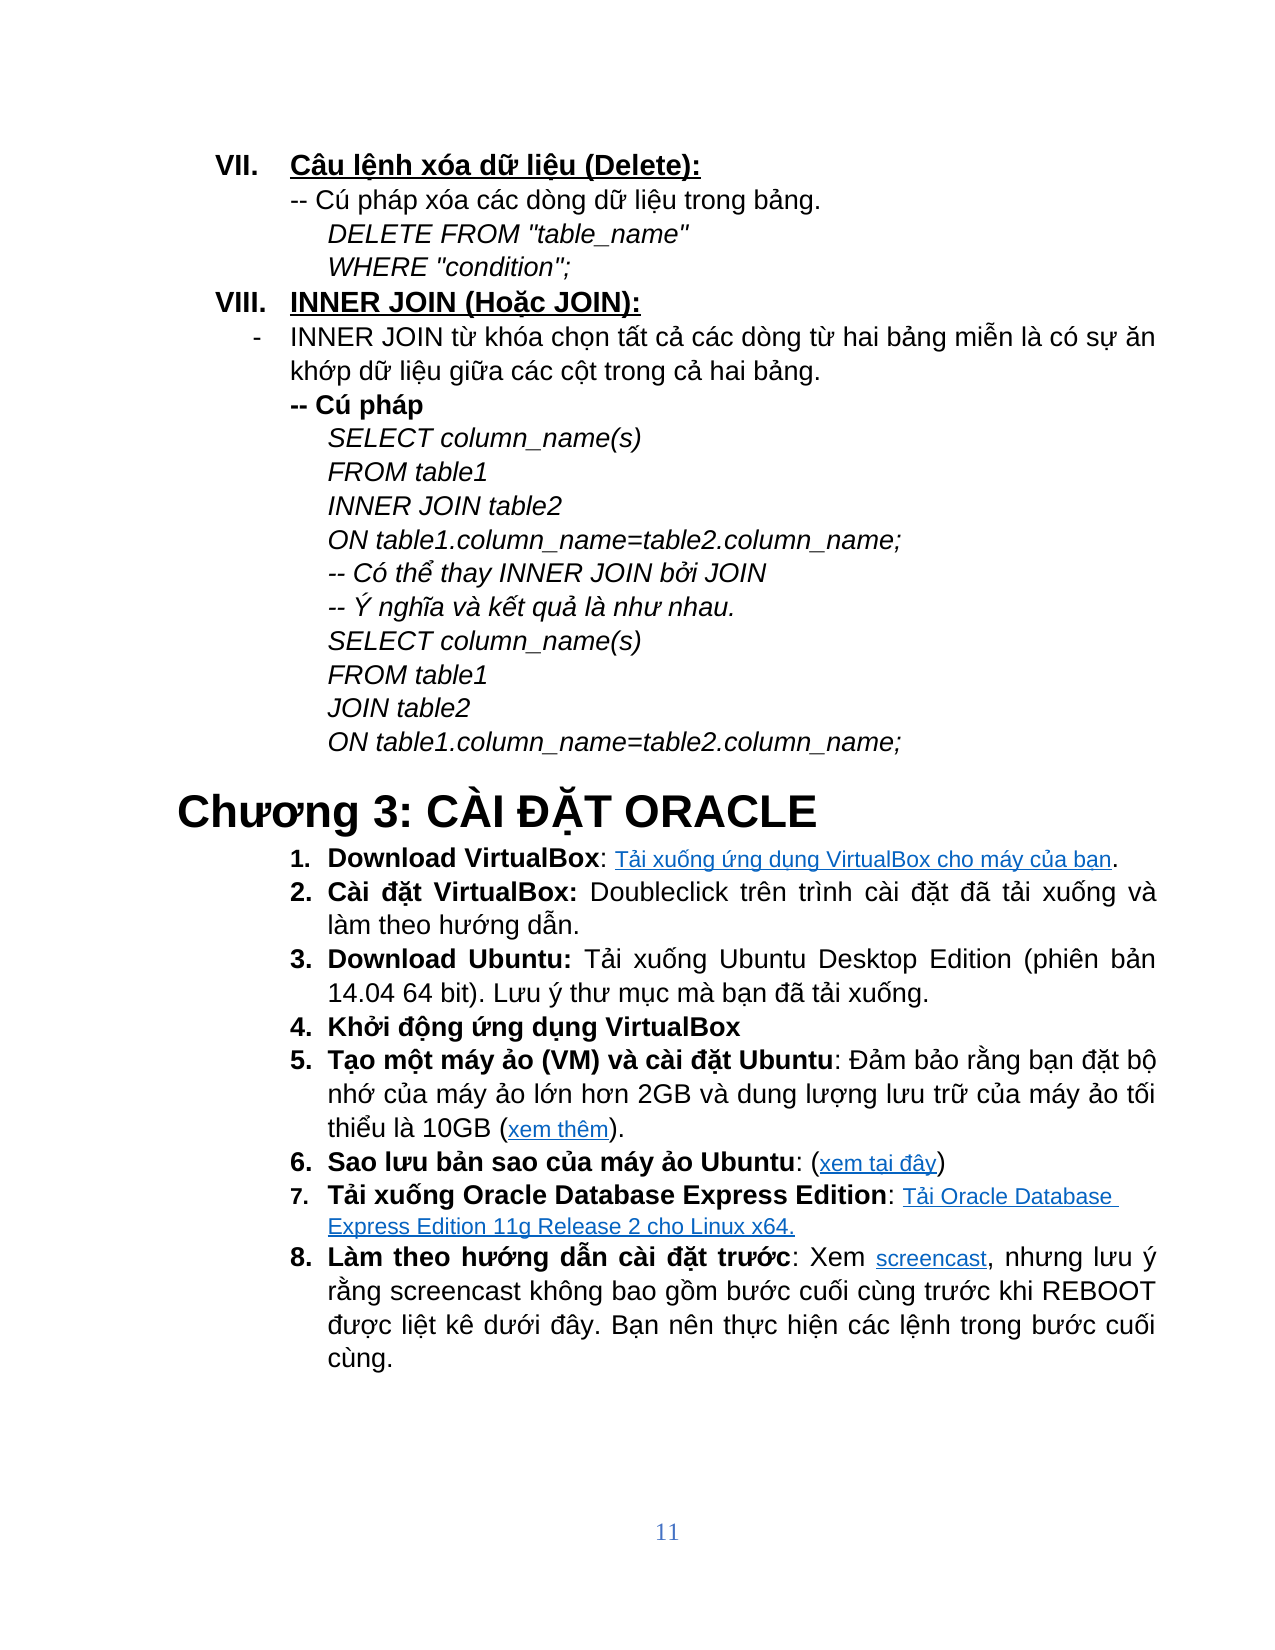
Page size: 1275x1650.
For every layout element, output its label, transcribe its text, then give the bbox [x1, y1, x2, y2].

list INNER JOIN table2 [327, 490, 1157, 521]
list ON table1.column_name=table2.column_name; [327, 524, 1157, 555]
list ON table1.column_name=table2.column_name; [327, 726, 1157, 757]
list WHERE "condition"; [327, 251, 1157, 283]
list Làm theo hướng dẫn cài đặt trước: Xem screencast, nhưng lưu ý rằng screencast không bao gồm bước cuối cùng trước khi REBOOT được liệt kê dưới đây. Bạn nên thực hiện các lệnh trong bước cuối cùng. [290, 1241, 1157, 1374]
list Download Ubuntu: Tải xuống Ubuntu Desktop Edition (phiên bản 14.04 64 bit). Lưu ý thư mục mà bạn đã tải xuống. [290, 943, 1157, 1008]
list Khởi động ứng dụng VirtualBox [290, 1011, 1157, 1042]
list FROM table1 [327, 659, 1157, 690]
list Cài đặt VirtualBox: Doubleclick trên trình cài đặt đã tải xuống và làm theo hướng dẫn. [290, 876, 1157, 941]
list -- Ý nghĩa và kết quả là như nhau. [327, 591, 1157, 622]
list SELECT column_name(s) [327, 625, 1157, 656]
subtitle Chương 3: CÀI ĐẶT ORACLE [177, 785, 1157, 838]
list INNER JOIN (Hoặc JOIN): [215, 285, 1157, 319]
list Câu lệnh xóa dữ liệu (Delete): [215, 148, 1157, 181]
list SELECT column_name(s) [327, 422, 1157, 454]
list -- Có thể thay INNER JOIN bởi JOIN [327, 557, 1157, 589]
list INNER JOIN từ khóa chọn tất cả các dòng từ hai bảng miễn là có sự ăn khớp dữ liệu giữa các cột trong cả hai bảng. [252, 321, 1157, 386]
list -- Cú pháp [290, 389, 1157, 420]
list Sao lưu bản sao của máy ảo Ubuntu: (xem tại đây) [290, 1146, 1157, 1177]
list FROM table1 [327, 456, 1157, 487]
list JOIN table2 [327, 692, 1157, 724]
list DELETE FROM "table_name" [327, 218, 1157, 249]
list Tải xuống Oracle Database Express Edition: Tải Oracle Database Express Edition 11g Release 2 cho Linux x64. [290, 1179, 1157, 1239]
list -- Cú pháp xóa các dòng dữ liệu trong bảng. [290, 184, 1157, 215]
list Tạo một máy ảo (VM) và cài đặt Ubuntu: Đảm bảo rằng bạn đặt bộ nhớ của máy ảo lớn hơn 2GB và dung lượng lưu trữ của máy ảo tối thiểu là 10GB (xem thêm). [290, 1044, 1157, 1143]
list Download VirtualBox: Tải xuống ứng dụng VirtualBox cho máy của bạn. [290, 842, 1157, 873]
